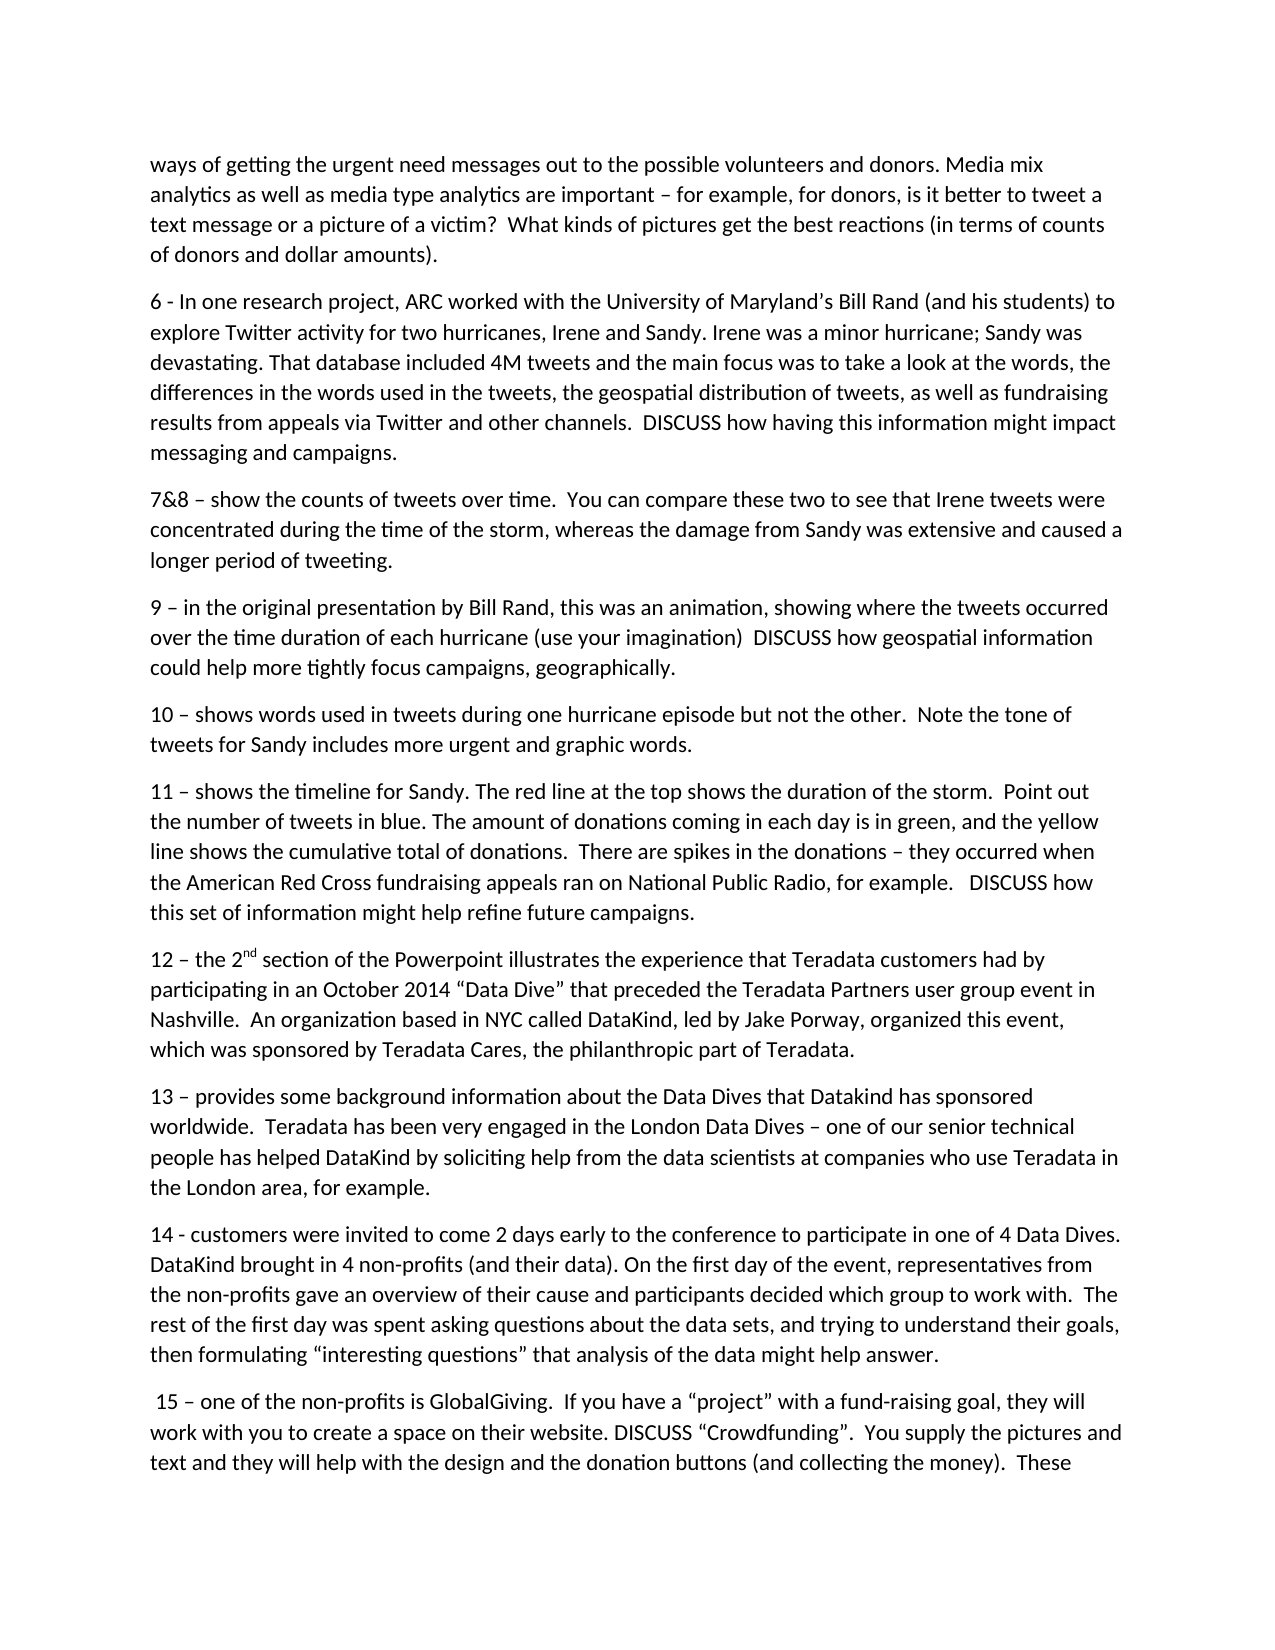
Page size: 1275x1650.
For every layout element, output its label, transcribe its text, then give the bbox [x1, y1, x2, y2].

text 13 – provides some background information about the Data Dives that Datakind has sponsored worldwide. Teradata has been very engaged in the London Data Dives – one of our senior technical people has helped DataKind by soliciting help from the data scientists at companies who use Teradata in the London area, for example. [150, 1082, 1125, 1201]
text 7&8 – show the counts of tweets over time. You can compare these two to see that Irene tweets were concentrated during the time of the storm, whereas the damage from Sandy was extensive and caused a longer period of tweeting. [150, 485, 1125, 574]
text 6 - In one research project, ARC worked with the University of Maryland’s Bill Rand (and his students) to explore Twitter activity for two hurricanes, Irene and Sandy. Irene was a minor hurricane; Sandy was devastating. That database included 4M tweets and the main focus was to take a look at the words, the differences in the words used in the tweets, the geospatial distribution of tweets, as well as fundraising results from appeals via Twitter and other channels. DISCUSS how having this information might impact messaging and campaigns. [150, 287, 1125, 467]
text 10 – shows words used in tweets during one hurricane episode but not the other. Note the tone of tweets for Sandy includes more urgent and graphic words. [150, 700, 1125, 758]
text 12 – the 2nd section of the Powerpoint illustrates the experience that Teradata customers had by participating in an October 2014 “Data Dive” that preceded the Teradata Partners user group event in Nashville. An organization based in NYC called DataKind, led by Jake Porway, organized this event, which was sponsored by Teradata Cares, the philanthropic part of Teradata. [150, 945, 1125, 1063]
text 9 – in the original presentation by Bill Rand, this was an animation, showing where the tweets occurred over the time duration of each hurricane (use your imagination) DISCUSS how geospatial information could help more tightly focus campaigns, geographically. [150, 593, 1125, 681]
text 11 – shows the timeline for Sandy. The red line at the top shows the duration of the storm. Point out the number of tweets in blue. The amount of donations coming in each day is in green, and the yellow line shows the cumulative total of donations. There are spikes in the donations – they occurred when the American Red Cross fundraising appeals ran on National Public Radio, for example. DISCUSS how this set of information might help refine future campaigns. [150, 777, 1125, 926]
text 14 - customers were invited to come 2 days early to the conference to participate in one of 4 Data Dives. DataKind brought in 4 non-profits (and their data). On the first day of the event, representatives from the non-profits gave an overview of their cause and participants decided which group to work with. The rest of the first day was spent asking questions about the data sets, and trying to understand their goals, then formulating “interesting questions” that analysis of the data might help answer. [150, 1220, 1125, 1369]
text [150, 1387, 1125, 1476]
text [150, 150, 1125, 269]
